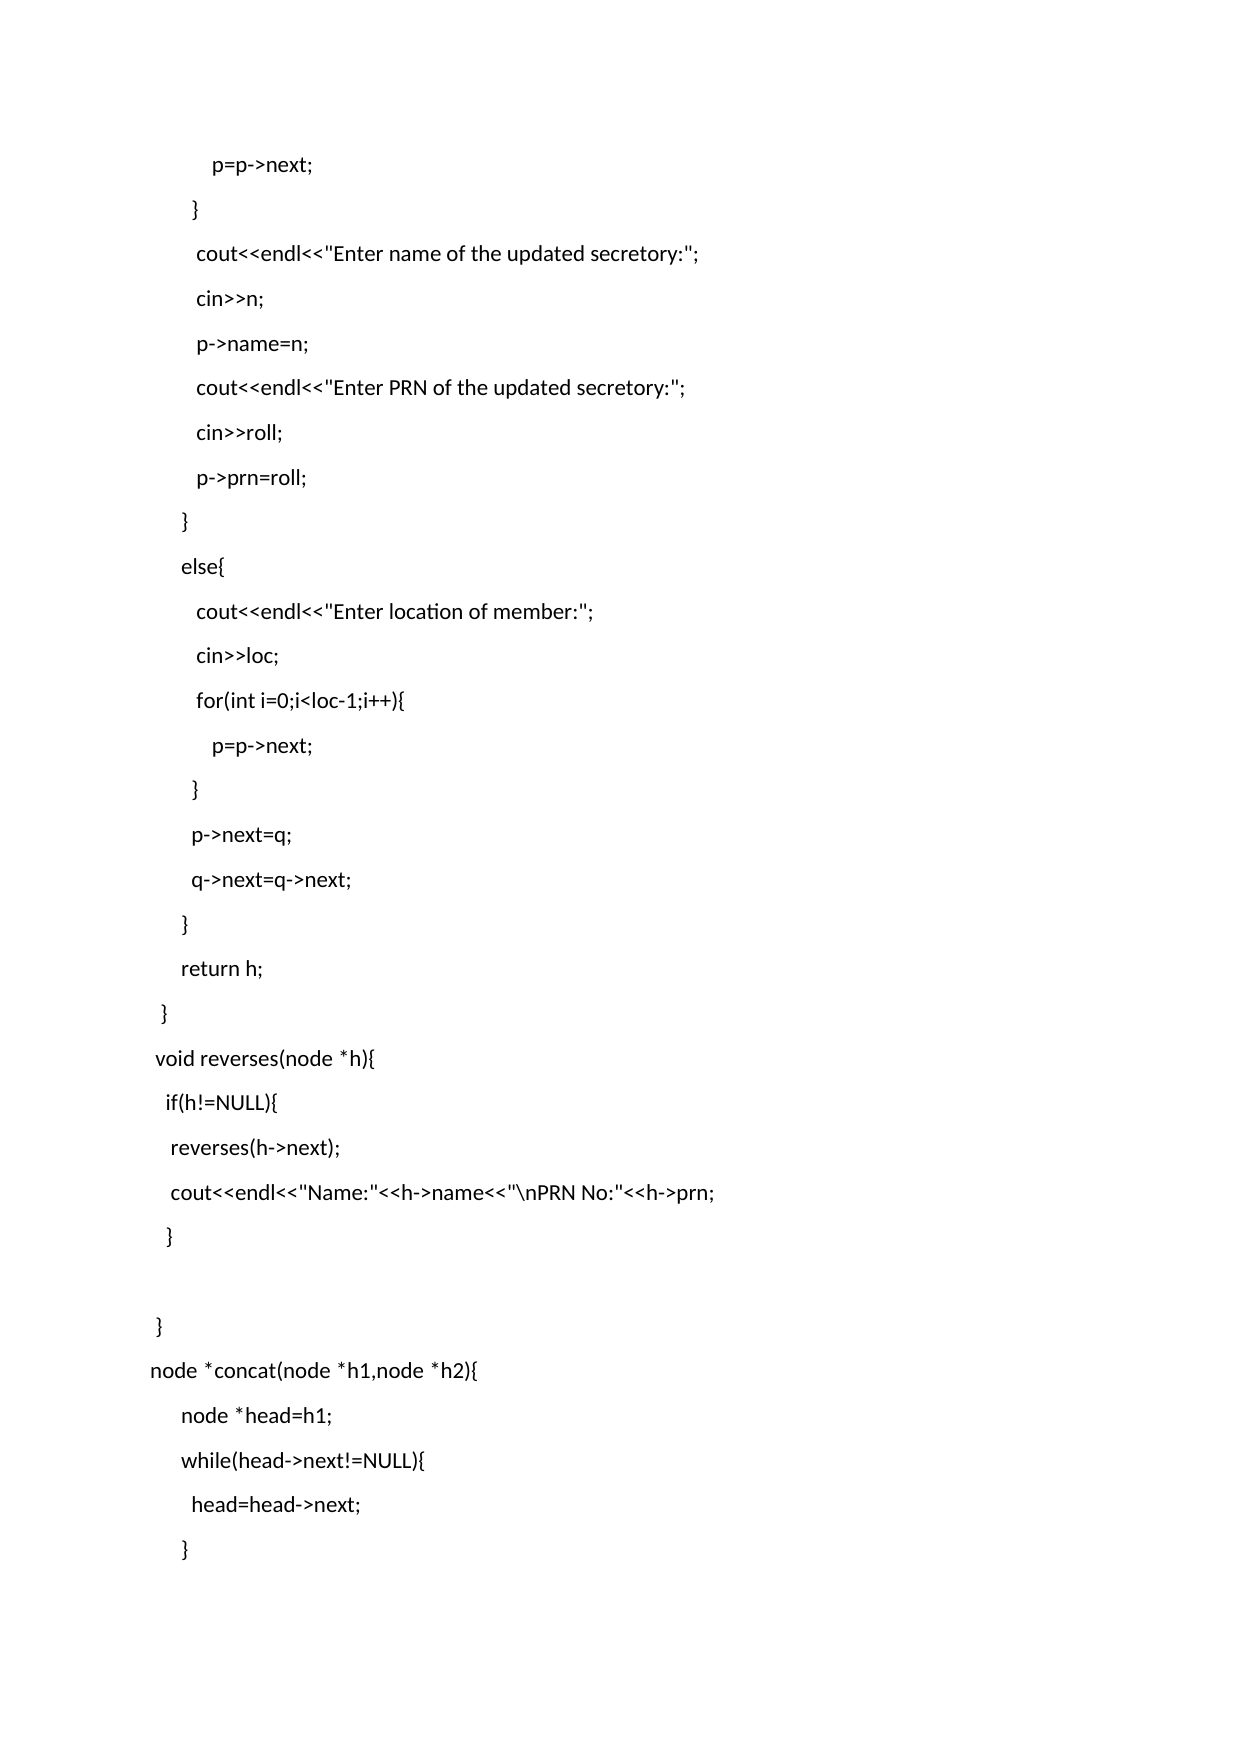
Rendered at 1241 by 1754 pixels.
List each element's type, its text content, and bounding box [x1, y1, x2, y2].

text cout<<endl<<"Name:"<<h->name<<"\nPRN No:"<<h->prn; [150, 1178, 1090, 1206]
text p=p->next; [150, 731, 1090, 759]
text } [150, 507, 1090, 536]
text } [150, 910, 1090, 938]
text } [150, 1312, 1090, 1340]
text } [150, 1222, 1090, 1251]
text head=head->next; [150, 1491, 1090, 1519]
text } [150, 195, 1090, 223]
text p->next=q; [150, 820, 1090, 848]
text while(head->next!=NULL){ [150, 1446, 1090, 1474]
text p->prn=roll; [150, 463, 1090, 491]
text p->name=n; [150, 329, 1090, 357]
text q->next=q->next; [150, 865, 1090, 893]
text node *concat(node *h1,node *h2){ [150, 1357, 1090, 1384]
text cout<<endl<<"Enter location of member:"; [150, 597, 1090, 625]
text cout<<endl<<"Enter name of the updated secretory:"; [150, 239, 1090, 267]
text node *head=h1; [150, 1401, 1090, 1429]
text void reverses(node *h){ [150, 1044, 1090, 1072]
text return h; [150, 954, 1090, 982]
text for(int i=0;i<loc-1;i++){ [150, 686, 1090, 714]
text cout<<endl<<"Enter PRN of the updated secretory:"; [150, 373, 1090, 401]
text } [150, 776, 1090, 804]
text cin>>n; [150, 284, 1090, 312]
text cin>>loc; [150, 642, 1090, 669]
text } [150, 1535, 1090, 1563]
text p=p->next; [150, 150, 1090, 178]
text cin>>roll; [150, 418, 1090, 446]
text if(h!=NULL){ [150, 1088, 1090, 1116]
text else{ [150, 552, 1090, 580]
text } [150, 999, 1090, 1027]
text reverses(h->next); [150, 1133, 1090, 1161]
